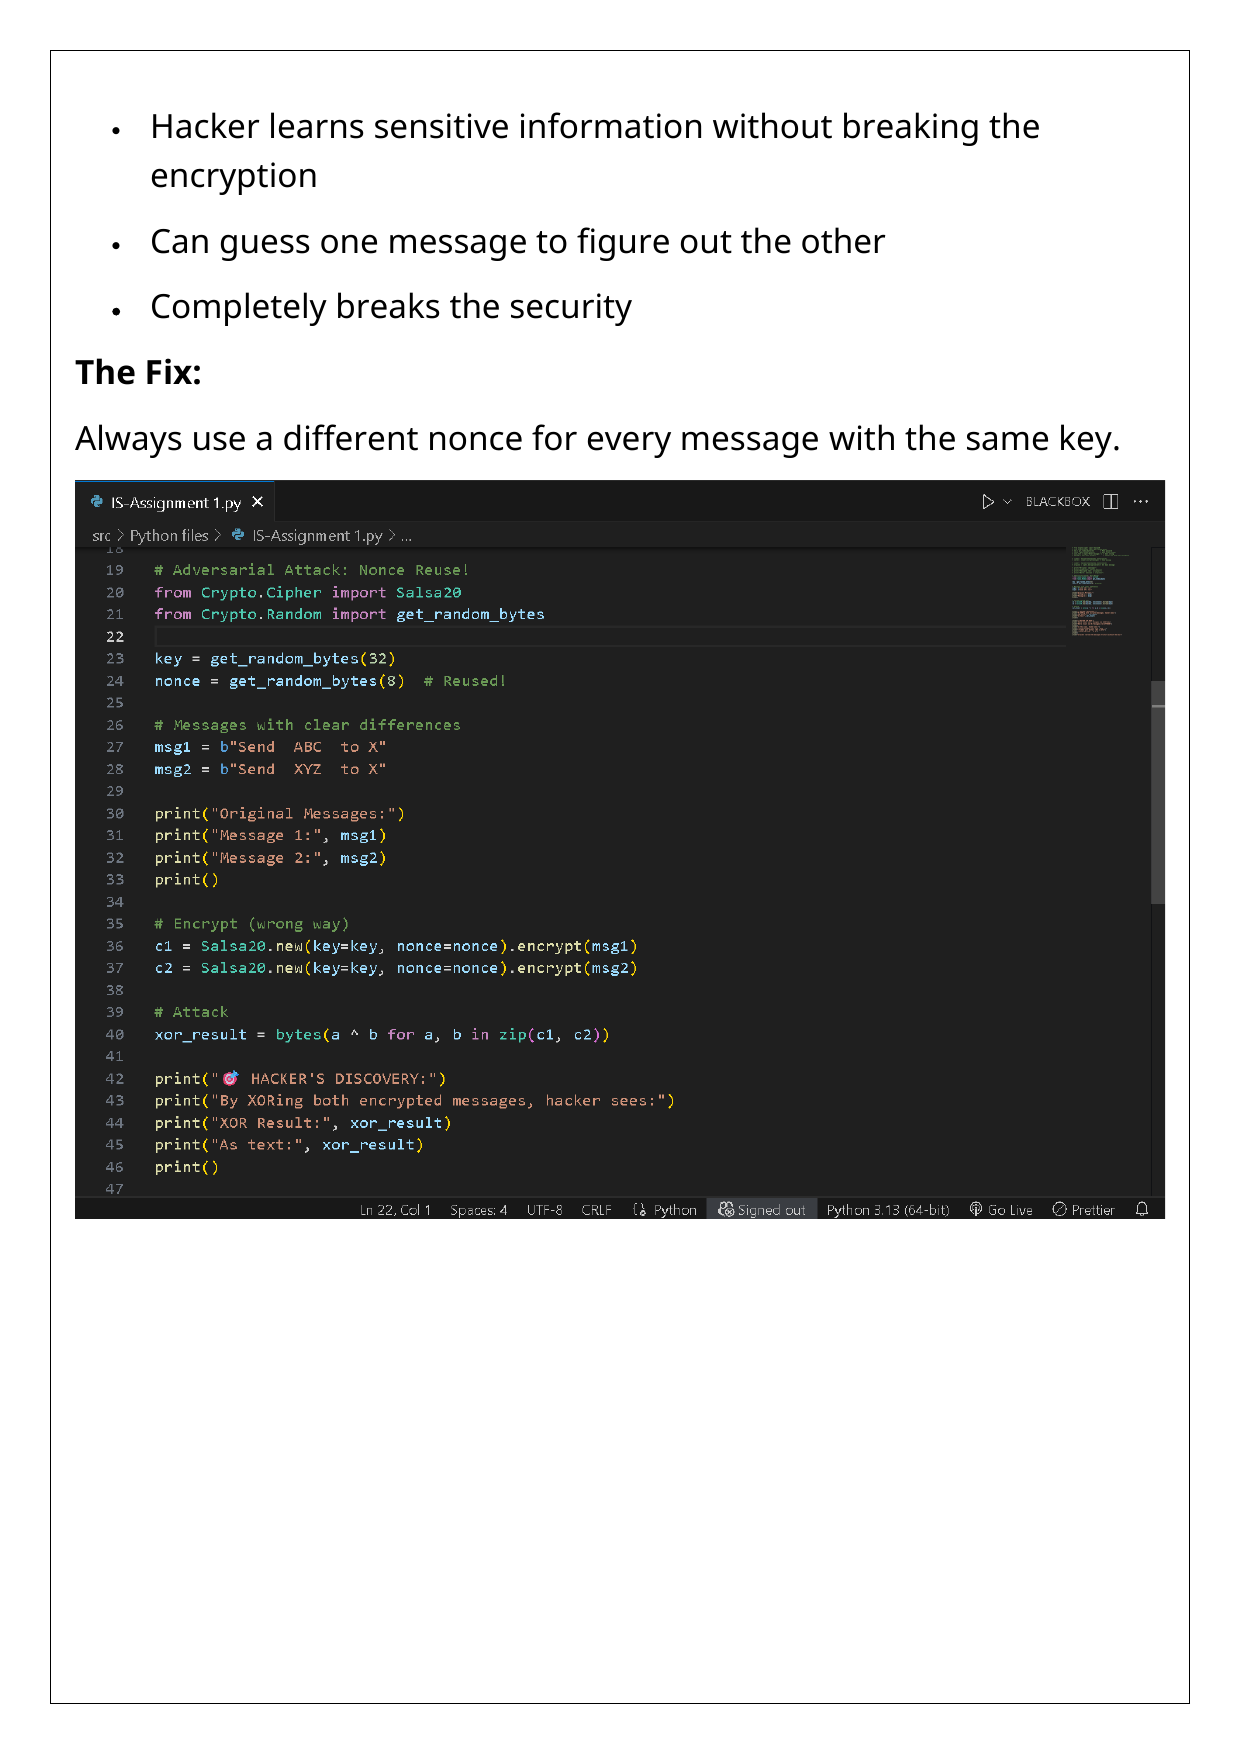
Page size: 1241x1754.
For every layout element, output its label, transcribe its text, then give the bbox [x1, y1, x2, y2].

list Hacker learns sensitive information without breaking the encryption [112, 103, 1165, 197]
list Can guess one message to figure out the other [112, 218, 1165, 263]
picture [75, 480, 1166, 1219]
text Always use a different nonce for every message with the same key. [75, 414, 1165, 460]
list Completely breaks the security [112, 283, 1165, 329]
text The Fix: [75, 349, 1165, 394]
